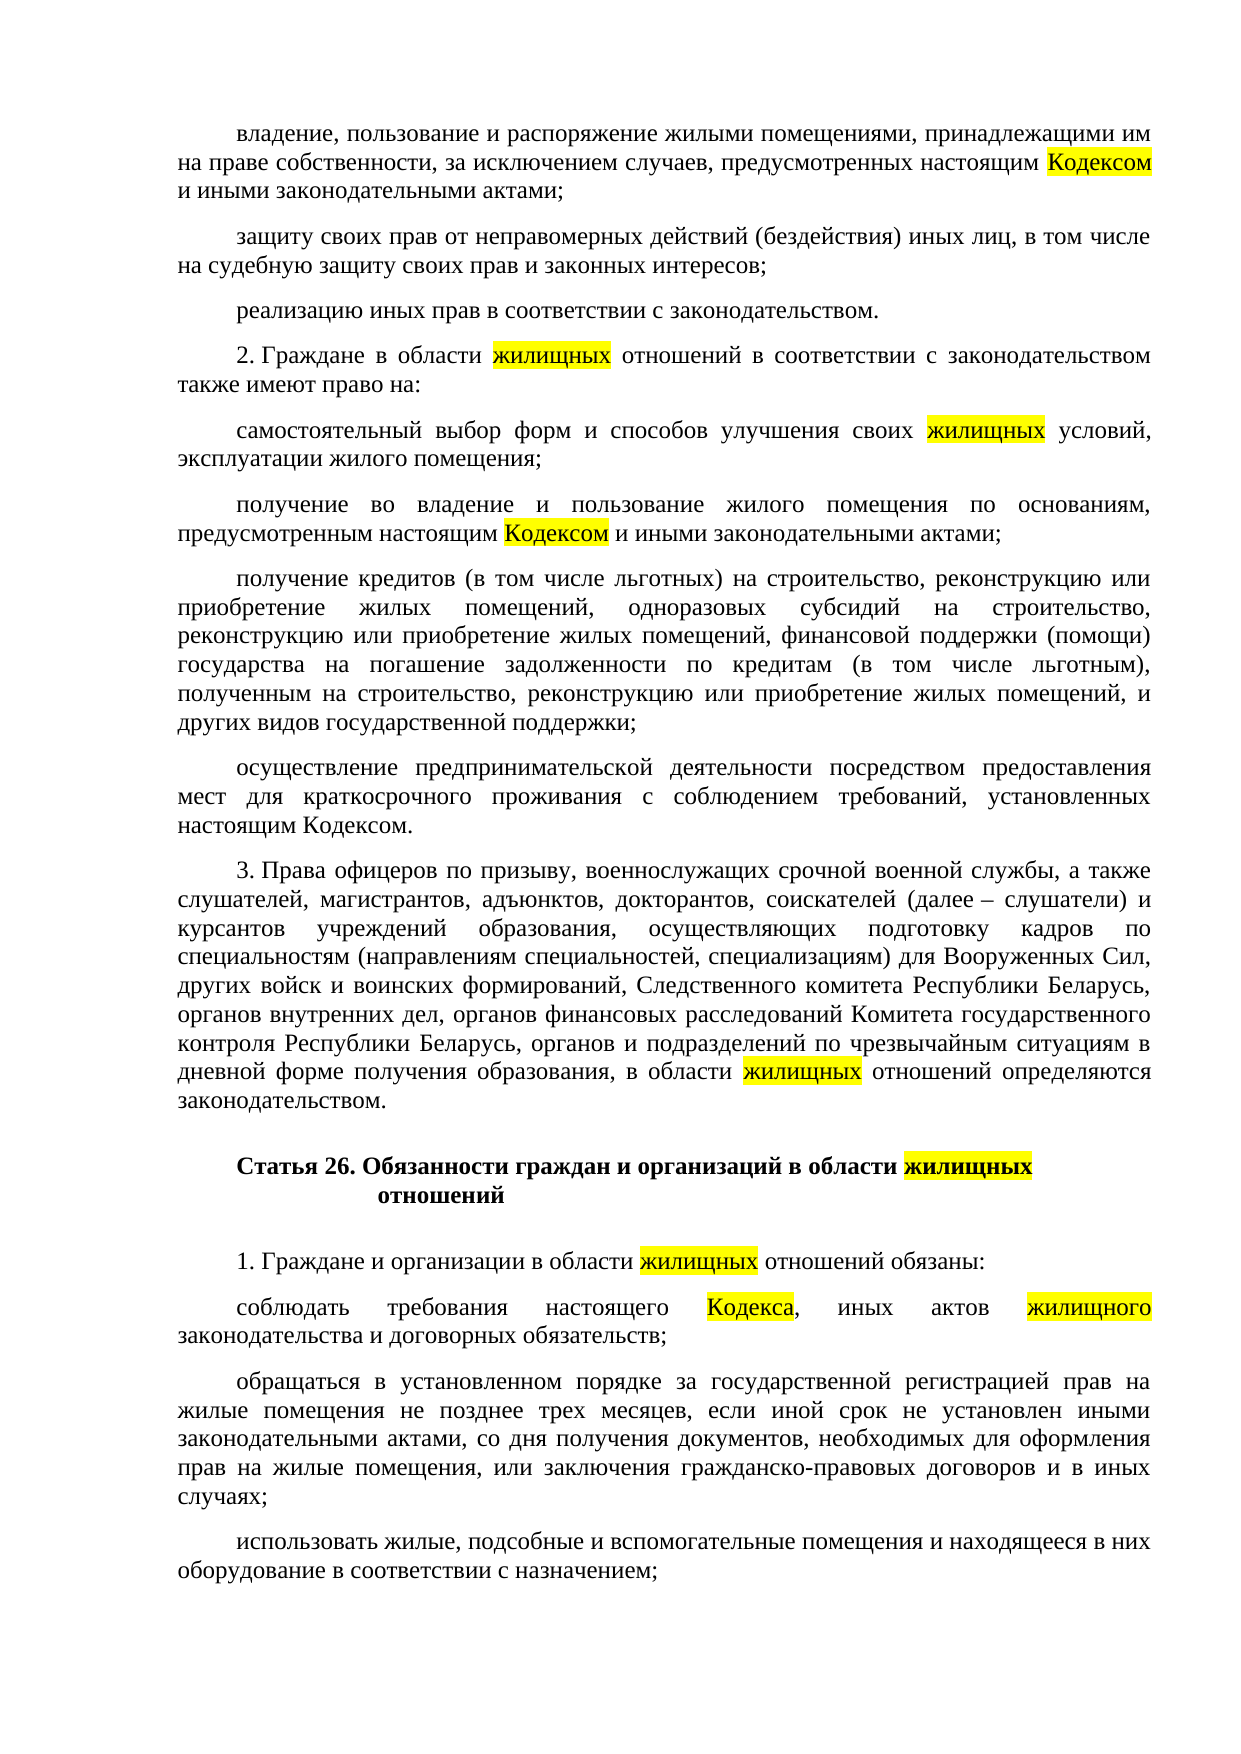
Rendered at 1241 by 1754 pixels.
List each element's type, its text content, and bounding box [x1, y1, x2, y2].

text соблюдать требования настоящего Кодекса, иных актов жилищного законодательства и договорных обязательств; [177, 1292, 1152, 1349]
text получение во владение и пользование жилого помещения по основаниям, предусмотренным настоящим Кодексом и иными законодательными актами; [177, 489, 1152, 546]
text 3. Права офицеров по призыву, военнослужащих срочной военной службы, а также слушателей, магистрантов, адъюнктов, докторантов, соискателей (далее – слушатели) и курсантов учреждений образования, осуществляющих подготовку кадров по специальностям (направлениям специальностей, специализациям) для Вооруженных Сил, других войск и воинских формирований, Следственного комитета Республики Беларусь, органов внутренних дел, органов финансовых расследований Комитета государственного контроля Республики Беларусь, органов и подразделений по чрезвычайным ситуациям в дневной форме получения образования, в области жилищных отношений определяются законодательством. [177, 855, 1152, 1114]
text владение, пользование и распоряжение жилыми помещениями, принадлежащими им на праве собственности, за исключением случаев, предусмотренных настоящим Кодексом и иными законодательными актами; [177, 118, 1152, 204]
text реализацию иных прав в соответствии с законодательством. [177, 295, 1152, 324]
text самостоятельный выбор форм и способов улучшения своих жилищных условий, эксплуатации жилого помещения; [177, 415, 1152, 472]
text использовать жилые, подсобные и вспомогательные помещения и находящееся в них оборудование в соответствии с назначением; [177, 1526, 1152, 1584]
text 2. Граждане в области жилищных отношений в соответствии с законодательством также имеют право на: [177, 341, 1152, 398]
text обращаться в установленном порядке за государственной регистрацией прав на жилые помещения не позднее трех месяцев, если иной срок не установлен иными законодательными актами, со дня получения документов, необходимых для оформления прав на жилые помещения, или заключения гражданско-правовых договоров и в иных случаях; [177, 1366, 1152, 1510]
text 1. Граждане и организации в области жилищных отношений обязаны: [177, 1246, 640, 1275]
text получение кредитов (в том числе льготных) на строительство, реконструкцию или приобретение жилых помещений, одноразовых субсидий на строительство, реконструкцию или приобретение жилых помещений, финансовой поддержки (помощи) государства на погашение задолженности по кредитам (в том числе льготным), полученным на строительство, реконструкцию или приобретение жилых помещений, и других видов государственной поддержки; [177, 563, 1152, 736]
text Статья 26. Обязанности граждан и организаций в области жилищных отношений [236, 1151, 1152, 1209]
text защиту своих прав от неправомерных действий (бездействия) иных лиц, в том числе на судебную защиту своих прав и законных интересов; [177, 221, 1152, 278]
text 1. Граждане и организации в области жилищных отношений обязаны: [758, 1246, 1152, 1275]
text осуществление предпринимательской деятельности посредством предоставления мест для краткосрочного проживания с соблюдением требований, установленных настоящим Кодексом. [177, 752, 1152, 838]
